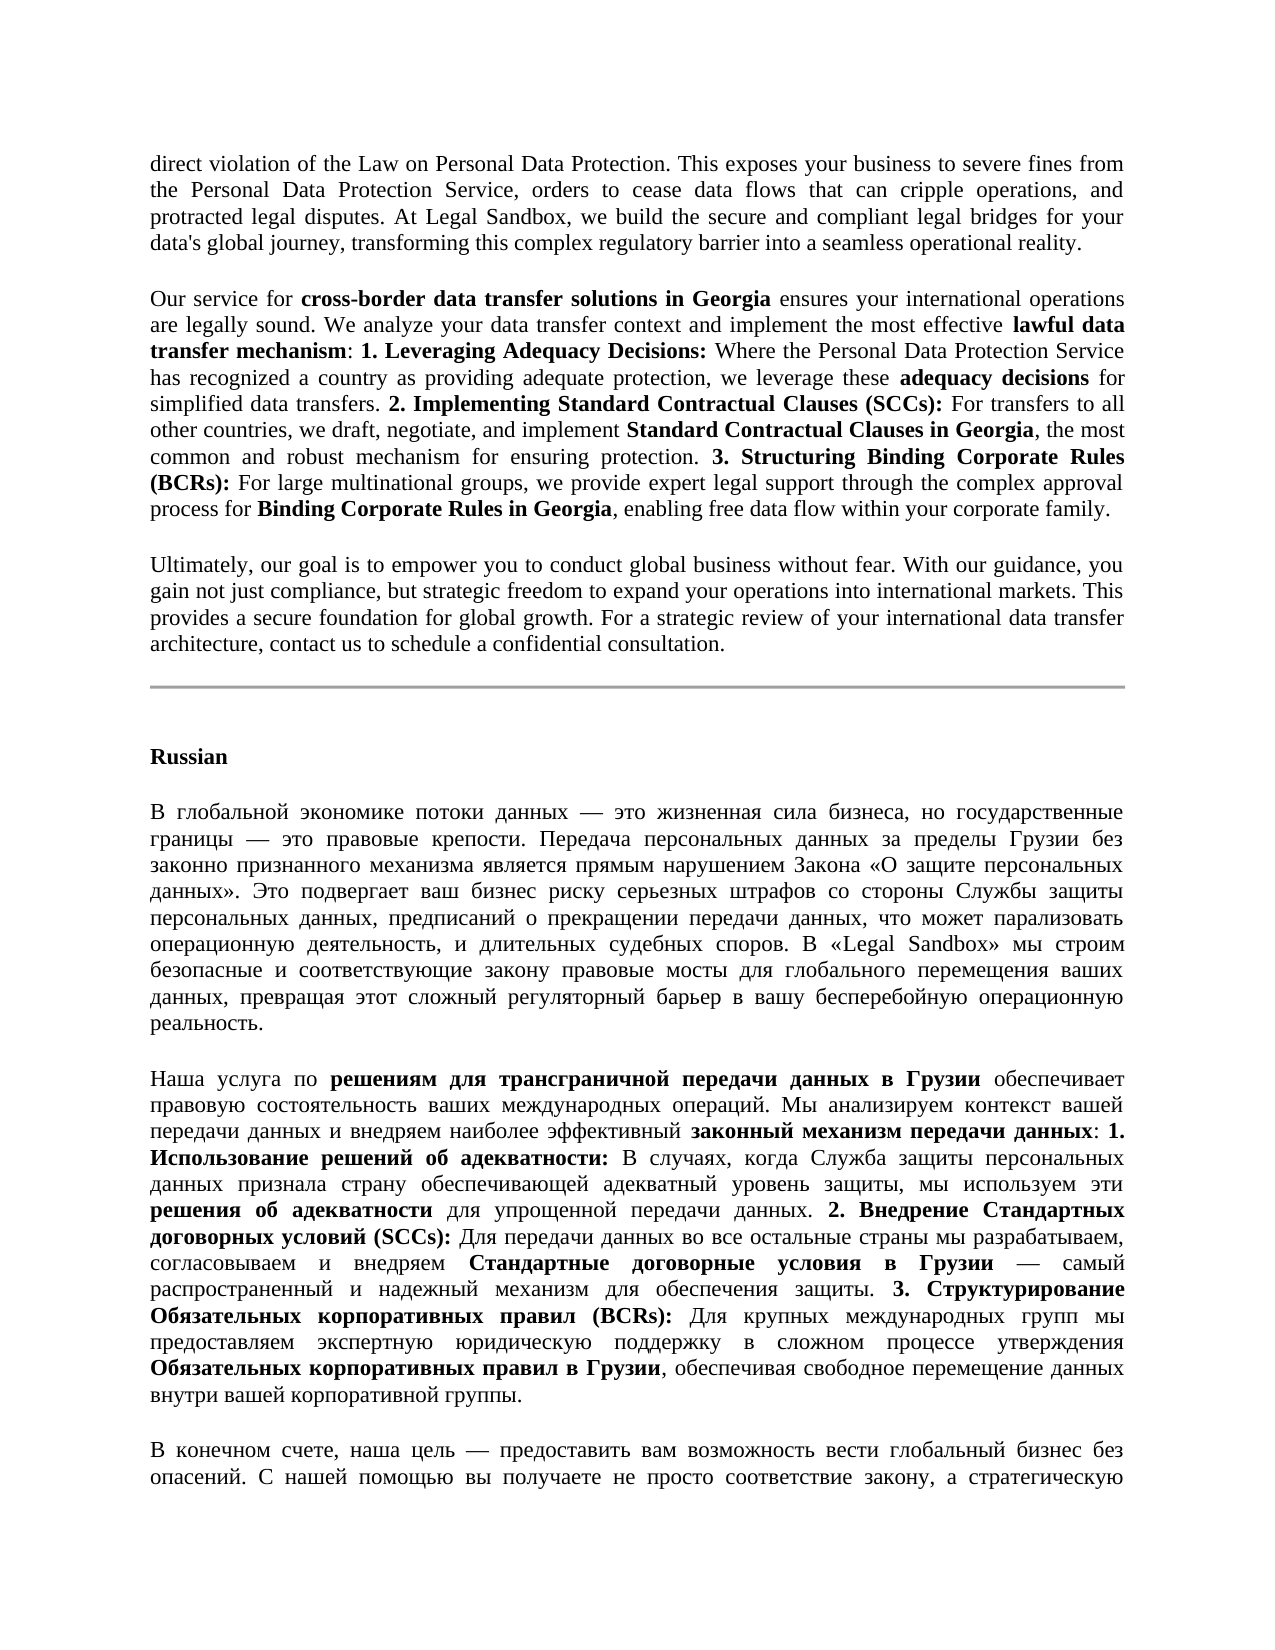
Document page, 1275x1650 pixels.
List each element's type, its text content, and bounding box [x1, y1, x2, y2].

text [150, 1436, 1125, 1489]
text Our service for cross-border data transfer solutions in Georgia ensures your international operations are legally sound. We analyze your data transfer context and implement the most effective lawful data transfer mechanism: 1. Leveraging Adequacy Decisions: Where the Personal Data Protection Service has recognized a country as providing adequate protection, we leverage these adequacy decisions for simplified data transfers. 2. Implementing Standard Contractual Clauses (SCCs): For transfers to all other countries, we draft, negotiate, and implement Standard Contractual Clauses in Georgia, the most common and robust mechanism for ensuring protection. 3. Structuring Binding Corporate Rules (BCRs): For large multinational groups, we provide expert legal support through the complex approval process for Binding Corporate Rules in Georgia, enabling free data flow within your corporate family. [150, 284, 1125, 522]
text В глобальной экономике потоки данных — это жизненная сила бизнеса, но государственные границы — это правовые крепости. Передача персональных данных за пределы Грузии без законно признанного механизма является прямым нарушением Закона «О защите персональных данных». Это подвергает ваш бизнес риску серьезных штрафов со стороны Службы защиты персональных данных, предписаний о прекращении передачи данных, что может парализовать операционную деятельность, и длительных судебных споров. В «Legal Sandbox» мы строим безопасные и соответствующие закону правовые мосты для глобального перемещения ваших данных, превращая этот сложный регуляторный барьер в вашу бесперебойную операционную реальность. [150, 798, 1125, 1035]
text Ultimately, our goal is to empower you to conduct global business without fear. With our guidance, you gain not just compliance, but strategic freedom to expand your operations into international markets. This provides a secure foundation for global growth. For a strategic review of your international data transfer architecture, contact us to schedule a confidential consultation. [150, 551, 1125, 656]
text Russian [150, 743, 1125, 769]
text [150, 150, 1125, 255]
text Наша услуга по решениям для трансграничной передачи данных в Грузии обеспечивает правовую состоятельность ваших международных операций. Мы анализируем контекст вашей передачи данных и внедряем наиболее эффективный законный механизм передачи данных: 1. Использование решений об адекватности: В случаях, когда Служба защиты персональных данных признала страну обеспечивающей адекватный уровень защиты, мы используем эти решения об адекватности для упрощенной передачи данных. 2. Внедрение Стандартных договорных условий (SCCs): Для передачи данных во все остальные страны мы разрабатываем, согласовываем и внедряем Стандартные договорные условия в Грузии — самый распространенный и надежный механизм для обеспечения защиты. 3. Структурирование Обязательных корпоративных правил (BCRs): Для крупных международных групп мы предоставляем экспертную юридическую поддержку в сложном процессе утверждения Обязательных корпоративных правил в Грузии, обеспечивая свободное перемещение данных внутри вашей корпоративной группы. [150, 1064, 1125, 1407]
